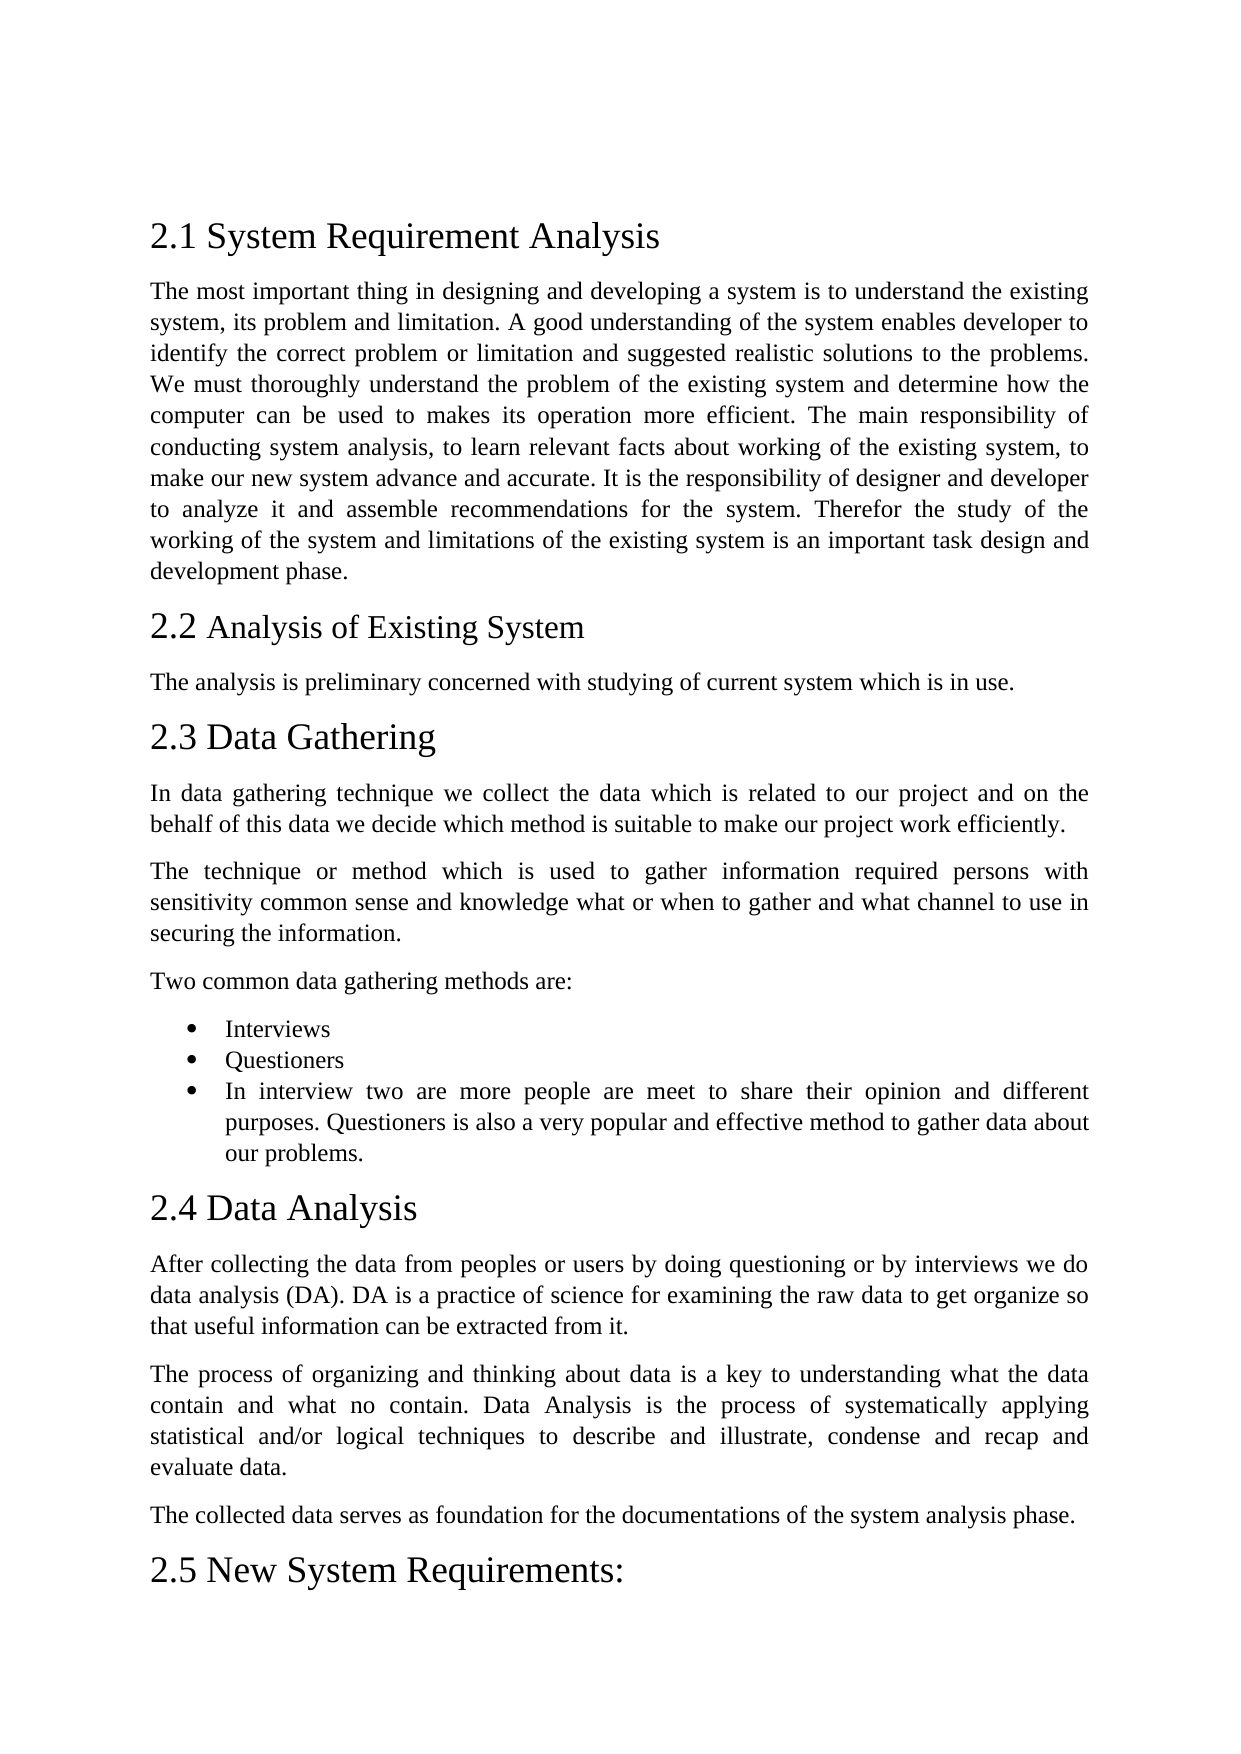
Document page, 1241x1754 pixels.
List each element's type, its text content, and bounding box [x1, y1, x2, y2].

text The process of organizing and thinking about data is a key to understanding what the data contain and what no contain. Data Analysis is the process of systematically applying statistical and/or logical techniques to describe and illustrate, condense and recap and evaluate data. [150, 1359, 1090, 1481]
text The most important thing in designing and developing a system is to understand the existing system, its problem and limitation. A good understanding of the system enables developer to identify the correct problem or limitation and suggested realistic solutions to the problems. We must thoroughly understand the problem of the existing system and determine how the computer can be used to makes its operation more efficient. The main responsibility of conducting system analysis, to learn relevant facts about working of the existing system, to make our new system advance and accurate. It is the responsibility of designer and developer to analyze it and assemble recommendations for the system. Therefor the study of the working of the system and limitations of the existing system is an important task design and development phase. [150, 276, 1090, 584]
text 2.2 Analysis of Existing System [150, 603, 1090, 647]
text In data gathering technique we collect the data which is related to our project and on the behalf of this data we decide which method is suitable to make our project work efficiently. [150, 778, 1090, 837]
list Questioners [187, 1045, 1090, 1074]
text The technique or method which is used to gather information required persons with sensitivity common sense and knowledge what or when to gather and what channel to use in securing the information. [150, 856, 1090, 947]
text 2.3 Data Gathering [150, 714, 1090, 758]
text The analysis is preliminary concerned with studying of current system which is in use. [150, 667, 1090, 696]
text After collecting the data from peoples or users by doing questioning or by interviews we do data analysis (DA). DA is a practice of science for examining the raw data to get organize so that useful information can be extracted from it. [150, 1249, 1090, 1340]
text 2.1 System Requirement Analysis [150, 213, 1090, 256]
list Interviews [187, 1014, 1090, 1043]
text 2.4 Data Analysis [150, 1186, 1090, 1229]
text Two common data gathering methods are: [150, 966, 1090, 995]
text 2.5 New System Requirements: [150, 1547, 1090, 1591]
text The collected data serves as foundation for the documentations of the system analysis phase. [150, 1500, 1090, 1528]
list In interview two are more people are meet to share their opinion and different purposes. Questioners is also a very popular and effective method to gather data about our problems. [187, 1076, 1090, 1167]
